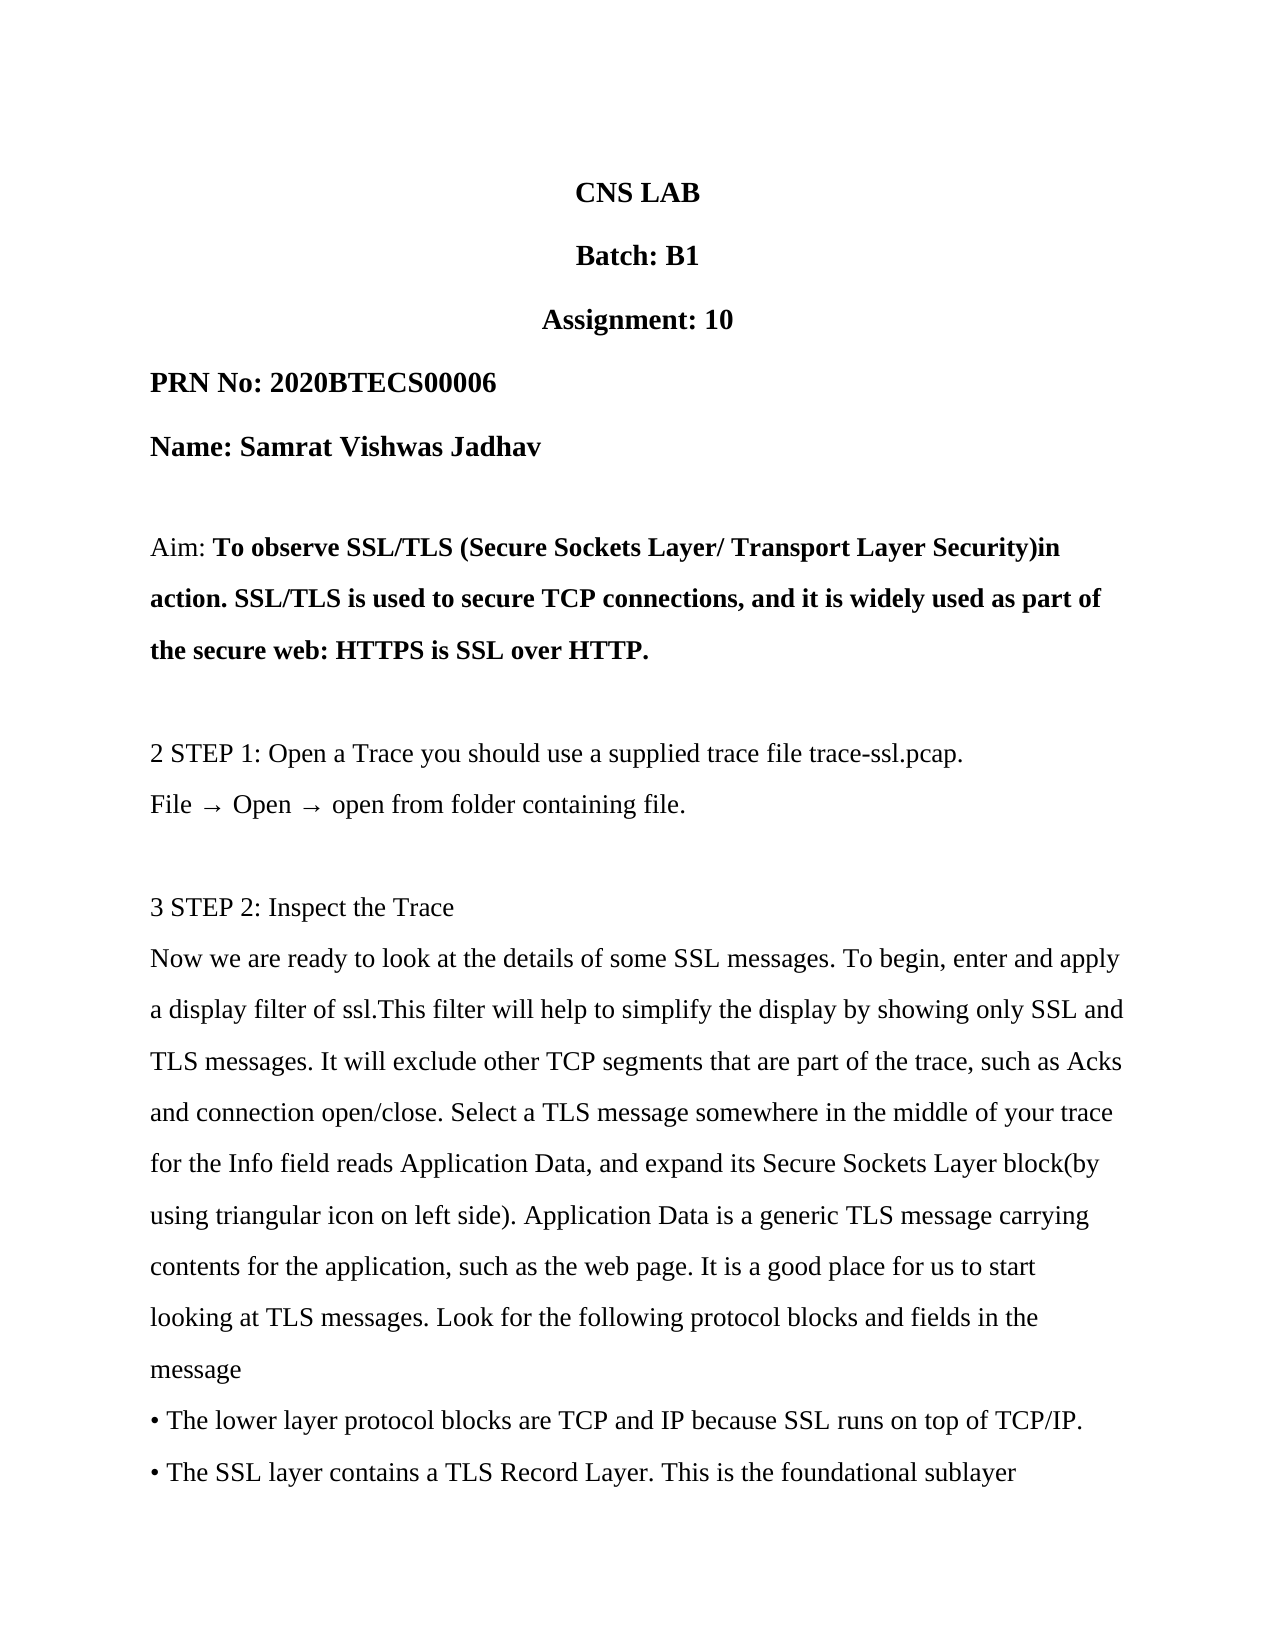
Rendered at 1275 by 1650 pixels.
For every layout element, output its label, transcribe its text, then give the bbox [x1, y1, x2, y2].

text 2 STEP 1: Open a Trace you should use a supplied trace file trace-ssl.pcap. [150, 737, 1125, 768]
text CNS LAB [150, 175, 1125, 208]
text • The lower layer protocol blocks are TCP and IP because SSL runs on top of TCP/IP. [150, 1404, 1125, 1435]
text using triangular icon on left side). Application Data is a generic TLS message carrying [150, 1199, 1125, 1230]
text contents for the application, such as the web page. It is a good place for us to start looking at TLS messages. Look for the following protocol blocks and fields in the message [150, 1250, 1125, 1384]
text Name: Samrat Vishwas Jadhav [150, 429, 1125, 463]
text PRN No: 2020BTECS00006 [150, 366, 1125, 399]
text Assignment: 10 [150, 302, 1125, 336]
text Batch: B1 [150, 238, 1125, 272]
text • The SSL layer contains a TLS Record Layer. This is the foundational sublayer [150, 1456, 1125, 1487]
text File → Open → open from folder containing file. [150, 788, 1125, 819]
text 3 STEP 2: Inspect the Trace [150, 891, 1125, 922]
text Aim: To observe SSL/TLS (Secure Sockets Layer/ Transport Layer Security)in action. SSL/TLS is used to secure TCP connections, and it is widely used as part of the secure web: HTTPS is SSL over HTTP. [150, 531, 1125, 665]
text Now we are ready to look at the details of some SSL messages. To begin, enter and apply a display filter of ssl.This filter will help to simplify the display by showing only SSL and TLS messages. It will exclude other TCP segments that are part of the trace, such as Acks and connection open/close. Select a TLS message somewhere in the middle of your trace for the Info field reads Application Data, and expand its Secure Sockets Layer block(by [150, 942, 1125, 1179]
